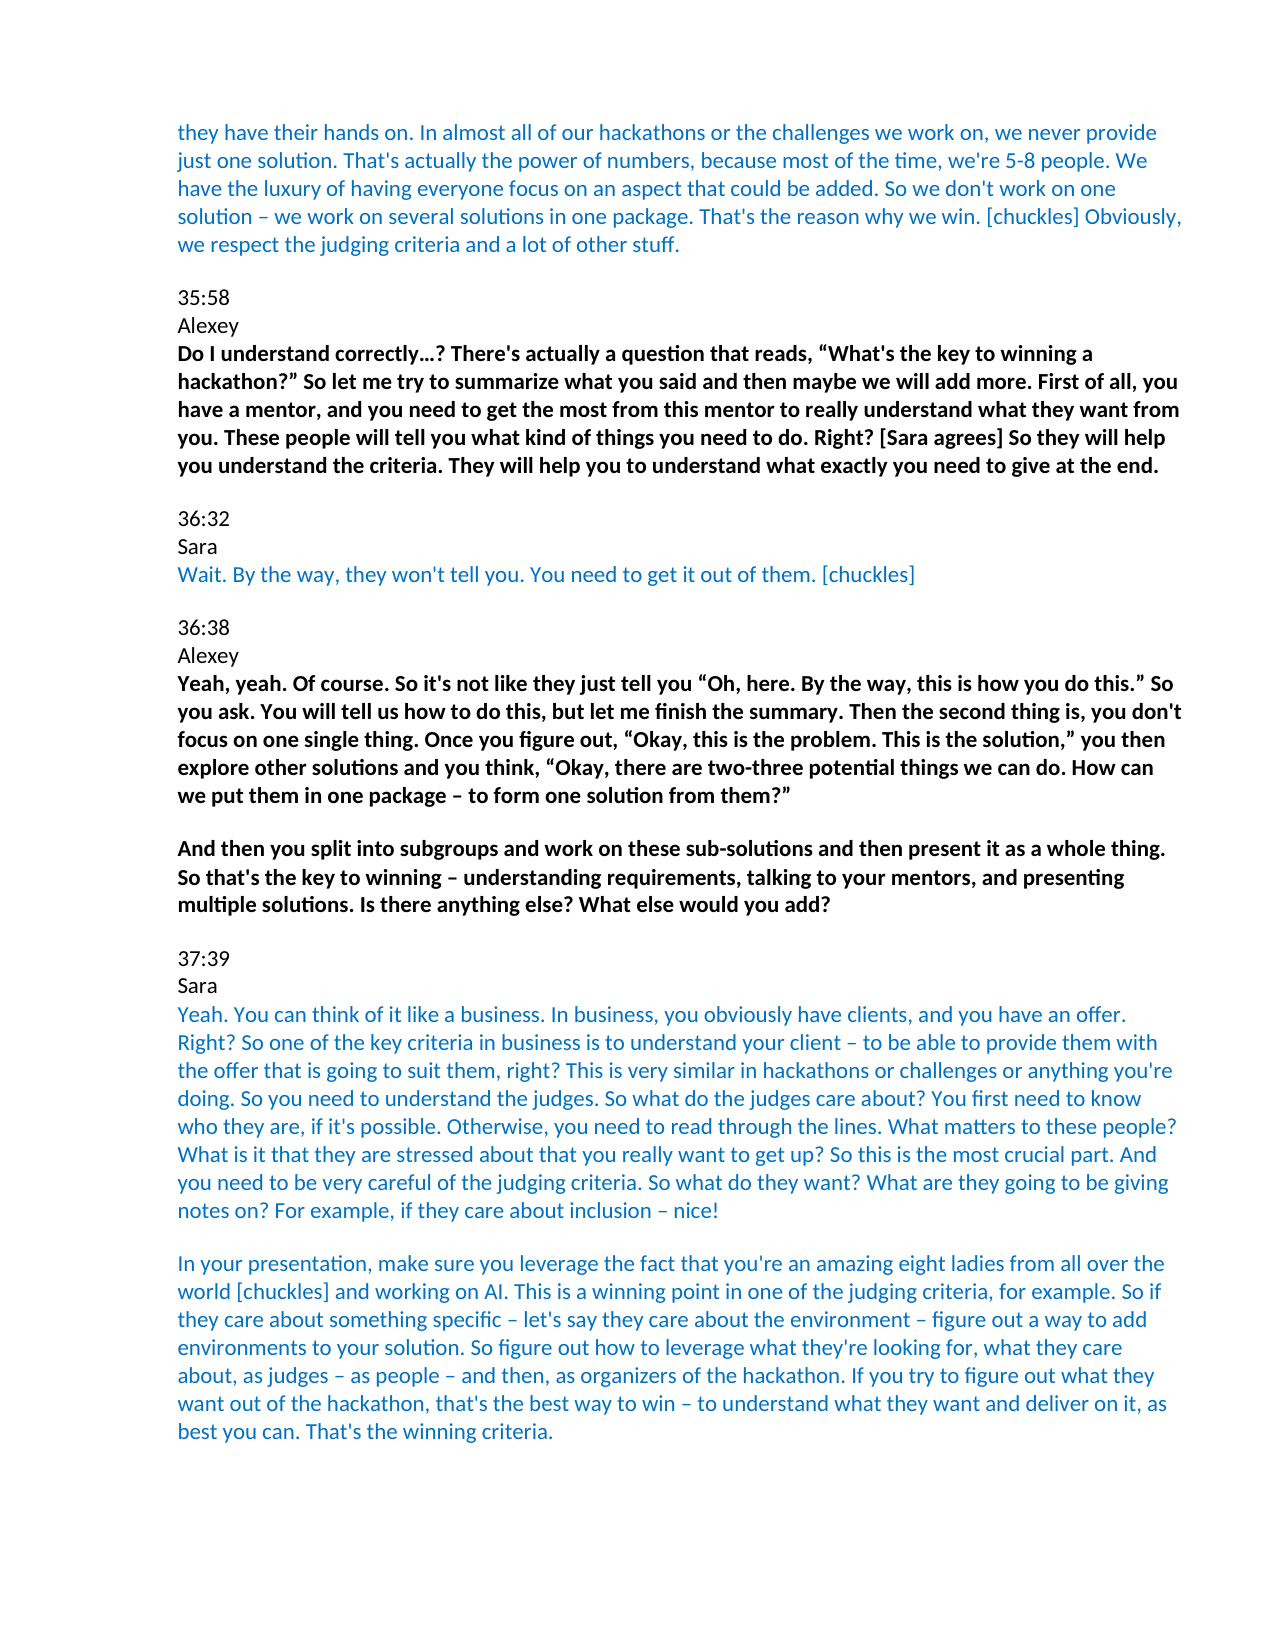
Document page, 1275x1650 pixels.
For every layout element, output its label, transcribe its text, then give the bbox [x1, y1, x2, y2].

text 35:58 [177, 283, 1186, 311]
text 36:32 [177, 504, 1186, 532]
text 37:39 [177, 944, 1186, 972]
text Do I understand correctly…? There's actually a question that reads, “What's the key to winning a hackathon?” So let me try to summarize what you said and then maybe we will add more. First of all, you have a mentor, and you need to get the most from this mentor to really understand what they want from you. These people will tell you what kind of things you need to do. Right? [Sara agrees] So they will help you understand the criteria. They will help you to understand what exactly you need to give at the end. [177, 339, 1186, 479]
text 36:38 [177, 613, 1186, 641]
text And then you split into subgroups and work on these sub-solutions and then present it as a whole thing. So that's the key to winning – understanding requirements, talking to your mentors, and presenting multiple solutions. Is there anything else? What else would you add? [177, 834, 1186, 919]
text In your presentation, make sure you leverage the fact that you're an amazing eight ladies from all over the world [chuckles] and working on AI. This is a winning point in one of the judging criteria, for example. So if they care about something specific – let's say they care about the environment – figure out a way to add environments to your solution. So figure out how to leverage what they're looking for, what they care about, as judges – as people – and then, as organizers of the hackathon. If you try to figure out what they want out of the hackathon, that's the best way to win – to understand what they want and deliver on it, as best you can. That's the winning criteria. [177, 1249, 1186, 1445]
text Yeah, yeah. Of course. So it's not like they just tell you “Oh, here. By the way, this is how you do this.” So you ask. You will tell us how to do this, but let me finish the summary. Then the second thing is, you don't focus on one single thing. Once you figure out, “Okay, this is the problem. This is the solution,” you then explore other solutions and you think, “Okay, there are two-three potential things we can do. How can we put them in one package – to form one solution from them?” [177, 669, 1186, 809]
text Wait. By the way, they won't tell you. You need to get it out of them. [chuckles] [177, 560, 1186, 588]
text Sara [177, 972, 1186, 1000]
text Alexey [177, 641, 1186, 669]
text Sara [177, 532, 1186, 560]
text Alexey [177, 311, 1186, 339]
text Yeah. You can think of it like a business. In business, you obviously have clients, and you have an offer. Right? So one of the key criteria in business is to understand your client – to be able to provide them with the offer that is going to suit them, right? This is very similar in hackathons or challenges or anything you're doing. So you need to understand the judges. So what do the judges care about? You first need to know who they are, if it's possible. Otherwise, you need to read through the lines. What matters to these people? What is it that they are stressed about that you really want to get up? So this is the most crucial part. And you need to be very careful of the judging criteria. So what do they want? What are they going to be giving notes on? For example, if they care about inclusion – nice! [177, 1000, 1186, 1224]
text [177, 118, 1186, 258]
